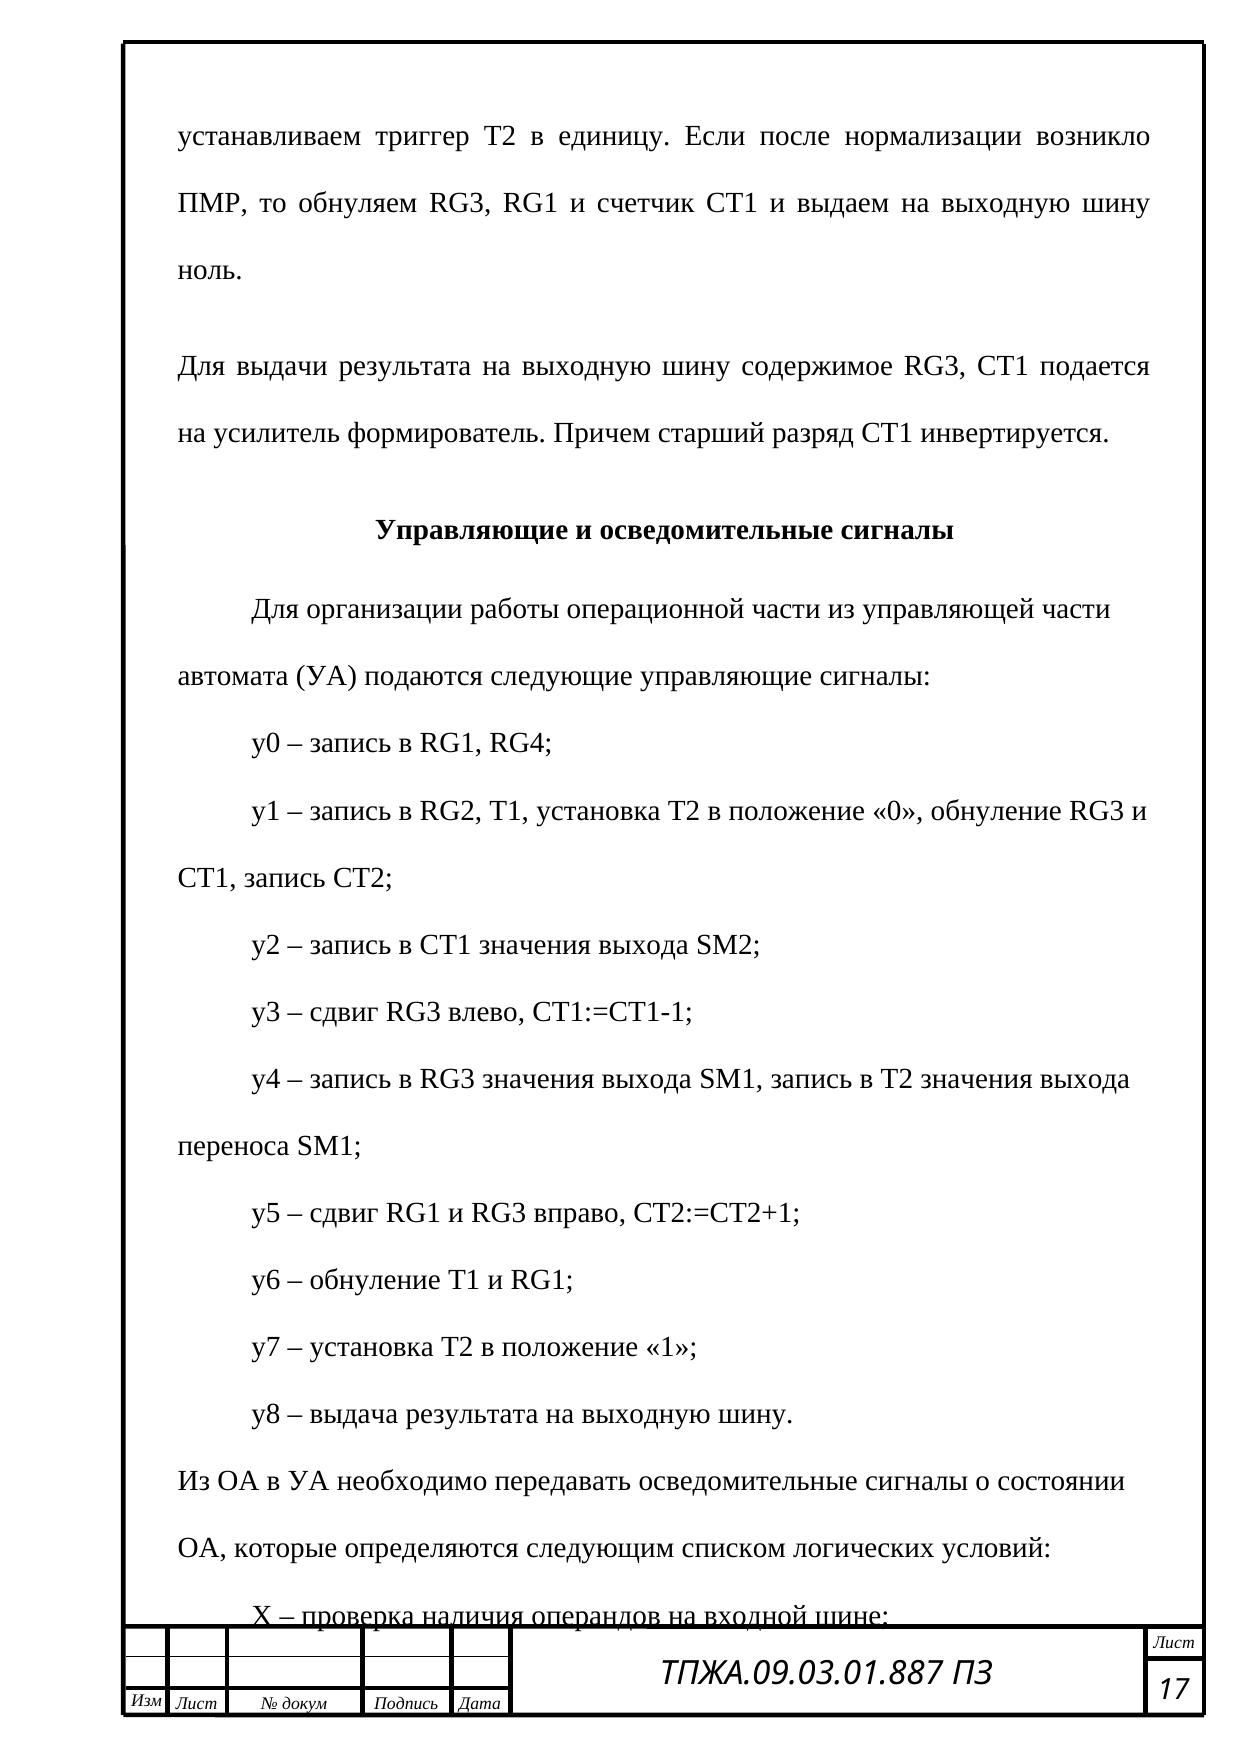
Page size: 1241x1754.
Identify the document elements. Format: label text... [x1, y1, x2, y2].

text y2 – запись в СТ1 значения выхода SM2; [177, 927, 1152, 960]
text y4 – запись в RG3 значения выхода SM1, запись в Т2 значения выхода переноса SM1; [177, 1061, 1152, 1162]
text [177, 118, 1152, 286]
text y5 – сдвиг RG1 и RG3 вправо, СТ2:=СТ2+1; [177, 1195, 1152, 1229]
text y6 – обнуление Т1 и RG1; [177, 1262, 1152, 1296]
text Из ОА в УА необходимо передавать осведомительные сигналы о состоянии ОА, которые определяются следующим списком логических условий: [177, 1463, 1152, 1564]
text y7 – установка Т2 в положение «1»; [177, 1329, 1152, 1363]
text y0 – запись в RG1, RG4; [177, 726, 1152, 759]
text y8 – выдача результата на выходную шину. [177, 1396, 1152, 1430]
text Х – проверка наличия операндов на входной шине; [177, 1598, 1152, 1626]
text Для выдачи результата на выходную шину содержимое RG3, СТ1 подается на усилитель формирователь. Причем старший разряд СТ1 инвертируется. [177, 348, 1152, 449]
text y3 – сдвиг RG3 влево, СТ1:=СТ1-1; [177, 994, 1152, 1027]
text y1 – запись в RG2, T1, установка Т2 в положение «0», обнуление RG3 и CT1, запись СТ2; [177, 793, 1152, 893]
text Для организации работы операционной части из управляющей части автомата (УА) подаются следующие управляющие сигналы: [177, 591, 1152, 692]
subtitle Управляющие и осведомительные сигналы [177, 512, 1152, 545]
